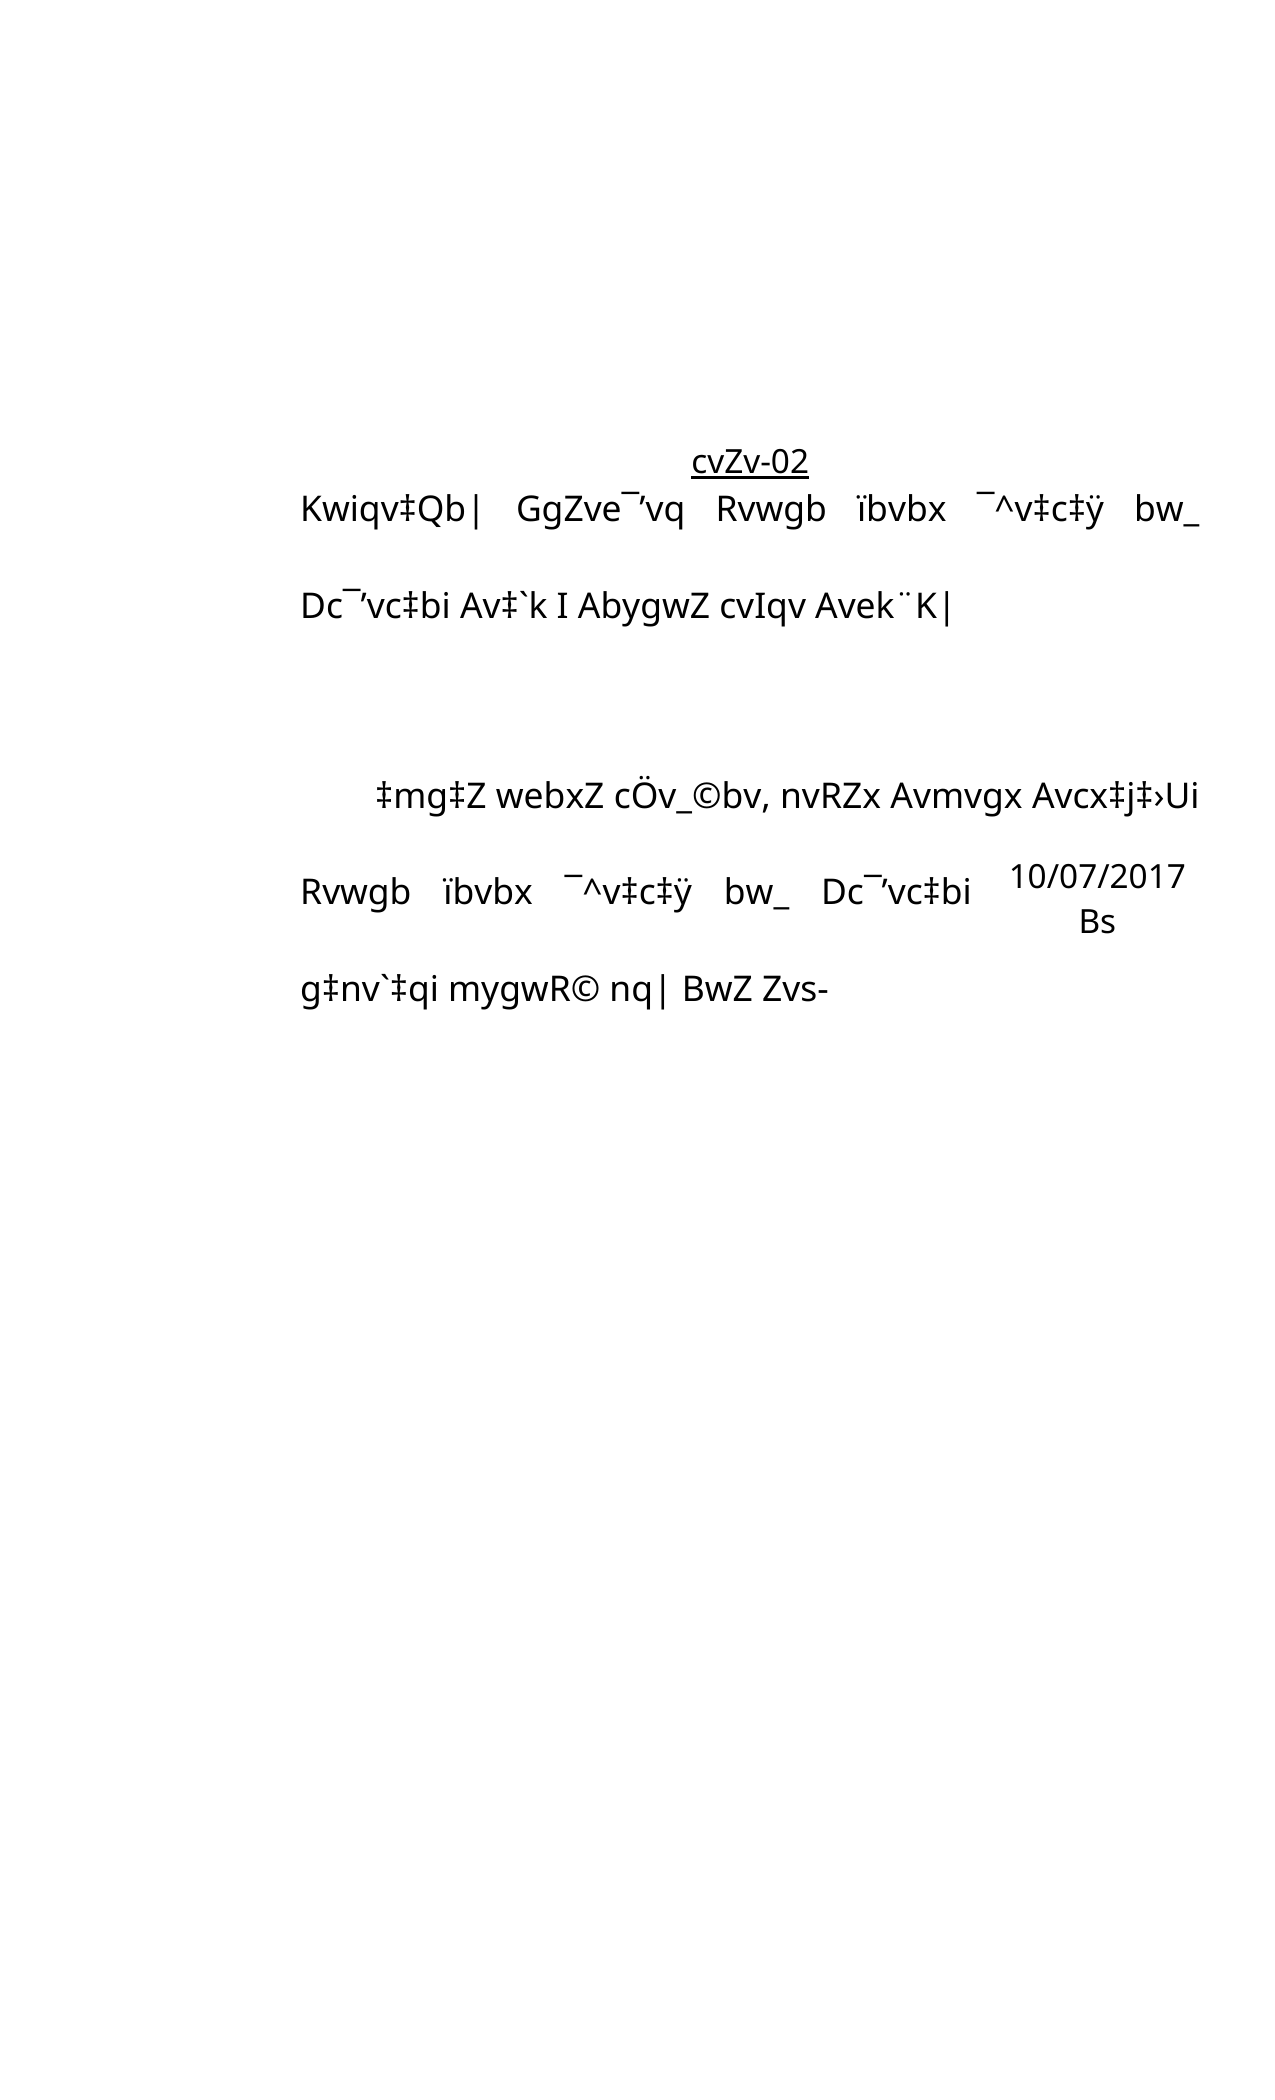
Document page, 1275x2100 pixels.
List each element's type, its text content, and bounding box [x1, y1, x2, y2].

text ‡mg‡Z webxZ cÖv_©bv, nvRZx Avmvgx Avcx‡j‡›Ui Rvwgb ïbvbx ¯^v‡c‡ÿ bw_ Dc¯’vc‡bi Av‡`k w`‡Z g‡nv`‡qi mygwR© nq| BwZ Zvs- [300, 770, 1200, 1011]
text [300, 484, 1200, 628]
